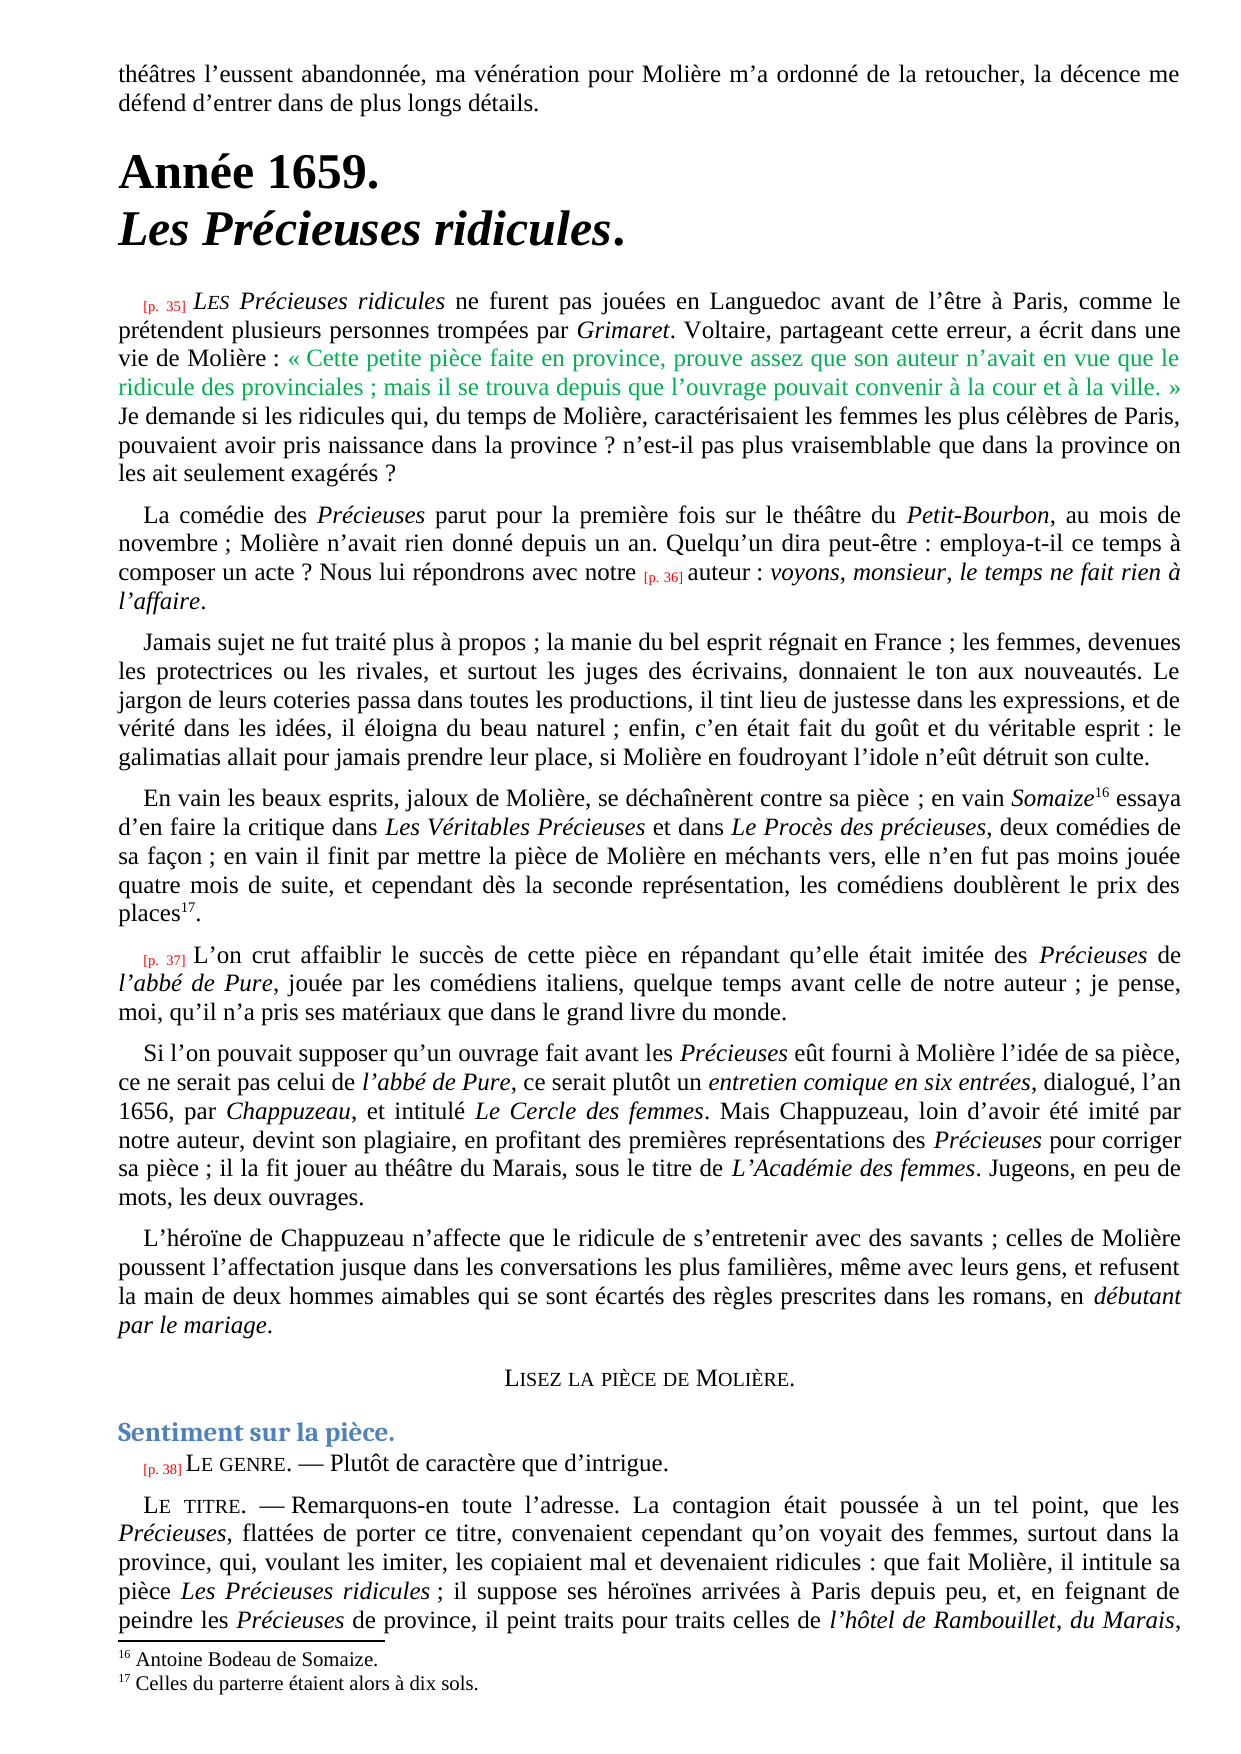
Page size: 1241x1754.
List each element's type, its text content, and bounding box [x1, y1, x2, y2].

text L’héroïne de Chappuzeau n’affecte que le ridicule de s’entretenir avec des savants ; celles de Molière poussent l’affectation jusque dans les conversations les plus familières, même avec leurs gens, et refusent la main de deux hommes aimables qui se sont écartés des règles prescrites dans les romans, en débutant par le mariage. [118, 1223, 1181, 1338]
text En vain les beaux esprits, jaloux de Molière, se déchaînèrent contre sa pièce ; en vain Somaize essaya d’en faire la critique dans Les Véritables Précieuses et dans Le Procès des précieuses, deux comédies de sa façon ; en vain il finit par mettre la pièce de Molière en méchants vers, elle n’en fut pas moins jouée quatre mois de suite, et cependant dès la seconde représentation, les comédiens doublèrent le prix des places. [118, 783, 1181, 927]
text Lisez la pièce de Molière. [118, 1363, 1181, 1392]
subtitle Sentiment sur la pièce. [118, 1417, 1181, 1448]
text [p. 37] L’on crut affaiblir le succès de cette pièce en répandant qu’elle était imitée des Précieuses de l’abbé de Pure, jouée par les comédiens italiens, quelque temps avant celle de notre auteur ; je pense, moi, qu’il n’a pris ses matériaux que dans le grand livre du monde. [118, 940, 1181, 1026]
text [p. 38] Le genre. — Plutôt de caractère que d’intrigue. [118, 1448, 1181, 1477]
text La comédie des Précieuses parut pour la première fois sur le théâtre du Petit-Bourbon, au mois de novembre ; Molière n’avait rien donné depuis un an. Quelqu’un dira peut-être : employa-t-il ce temps à composer un acte ? Nous lui répondrons avec notre [p. 36] auteur : voyons, monsieur, le temps ne fait rien à l’affaire. [118, 500, 1181, 615]
text Si l’on pouvait supposer qu’un ouvrage fait avant les Précieuses eût fourni à Molière l’idée de sa pièce, ce ne serait pas celui de l’abbé de Pure, ce serait plutôt un entretien comique en six entrées, dialogué, l’an 1656, par Chappuzeau, et intitulé Le Cercle des femmes. Mais Chappuzeau, loin d’avoir été imité par notre auteur, devint son plagiaire, en profitant des premières représentations des Précieuses pour corriger sa pièce ; il la fit jouer au théâtre du Marais, sous le titre de L’Académie des femmes. Jugeons, en peu de mots, les deux ouvrages. [118, 1038, 1181, 1211]
subtitle Année 1659. Les Précieuses ridicules. [118, 142, 1181, 257]
text Jamais sujet ne fut traité plus à propos ; la manie du bel esprit régnait en France ; les femmes, devenues les protectrices ou les rivales, et surtout les juges des écrivains, donnaient le ton aux nouveautés. Le jargon de leurs coteries passa dans toutes les productions, il tint lieu de justesse dans les expressions, et de vérité dans les idées, il éloigna du beau naturel ; enfin, c’en était fait du goût et du véritable esprit : le galimatias allait pour jamais prendre leur place, si Molière en foudroyant l’idole n’eût détruit son culte. [118, 627, 1181, 771]
text [p. 35] Les Précieuses ridicules ne furent pas jouées en Languedoc avant de l’être à Paris, comme le prétendent plusieurs personnes trompées par Grimaret. Voltaire, partageant cette erreur, a écrit dans une vie de Molière : « Cette petite pièce faite en province, prouve assez que son auteur n’avait en vue que le ridicule des provinciales ; mais il se trouva depuis que l’ouvrage pouvait convenir à la cour et à la ville. » Je demande si les ridicules qui, du temps de Molière, caractérisaient les femmes les plus célèbres de Paris, pouvaient avoir pris naissance dans la province ? n’est-il pas plus vraisemblable que dans la province on les ait seulement exagérés ? [118, 286, 1181, 487]
